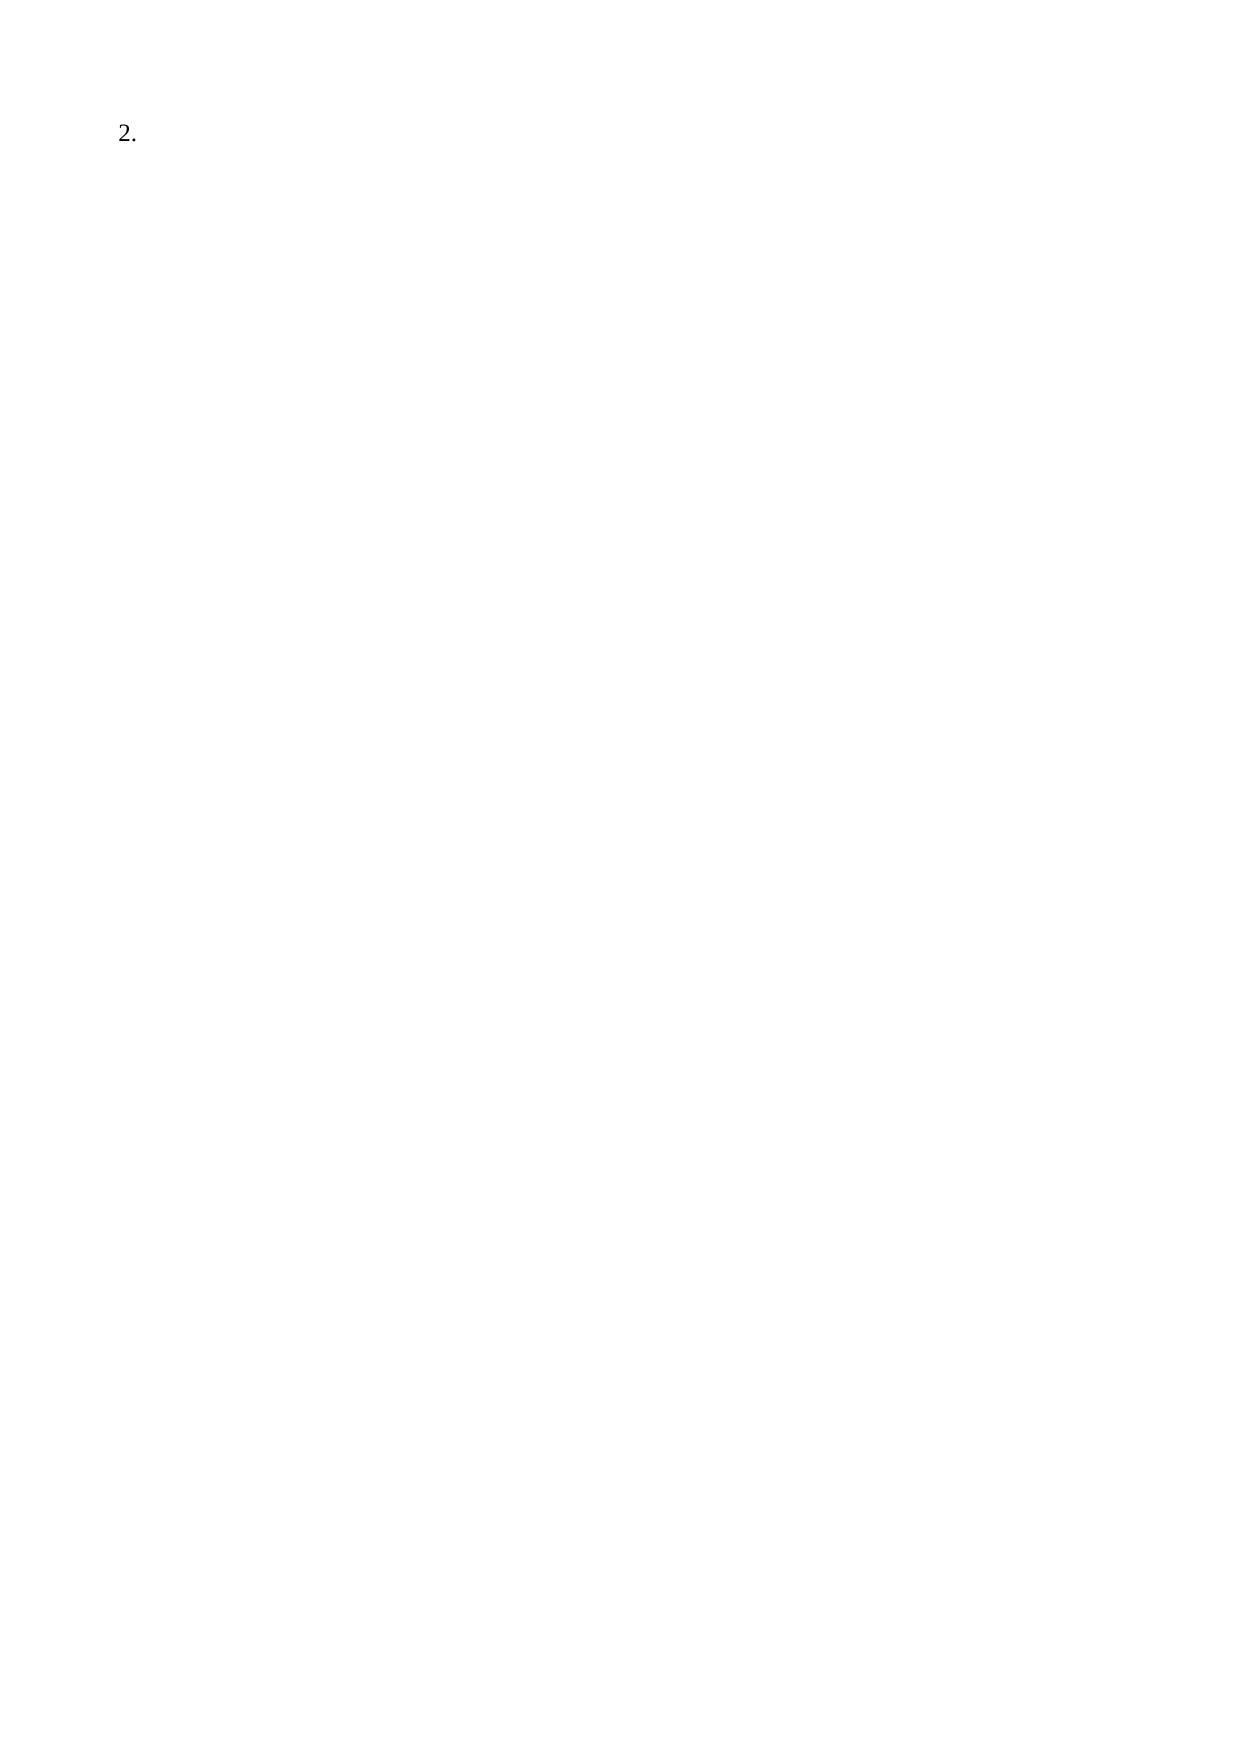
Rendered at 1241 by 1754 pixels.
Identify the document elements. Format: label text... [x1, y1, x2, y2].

text 2. [118, 118, 1122, 147]
